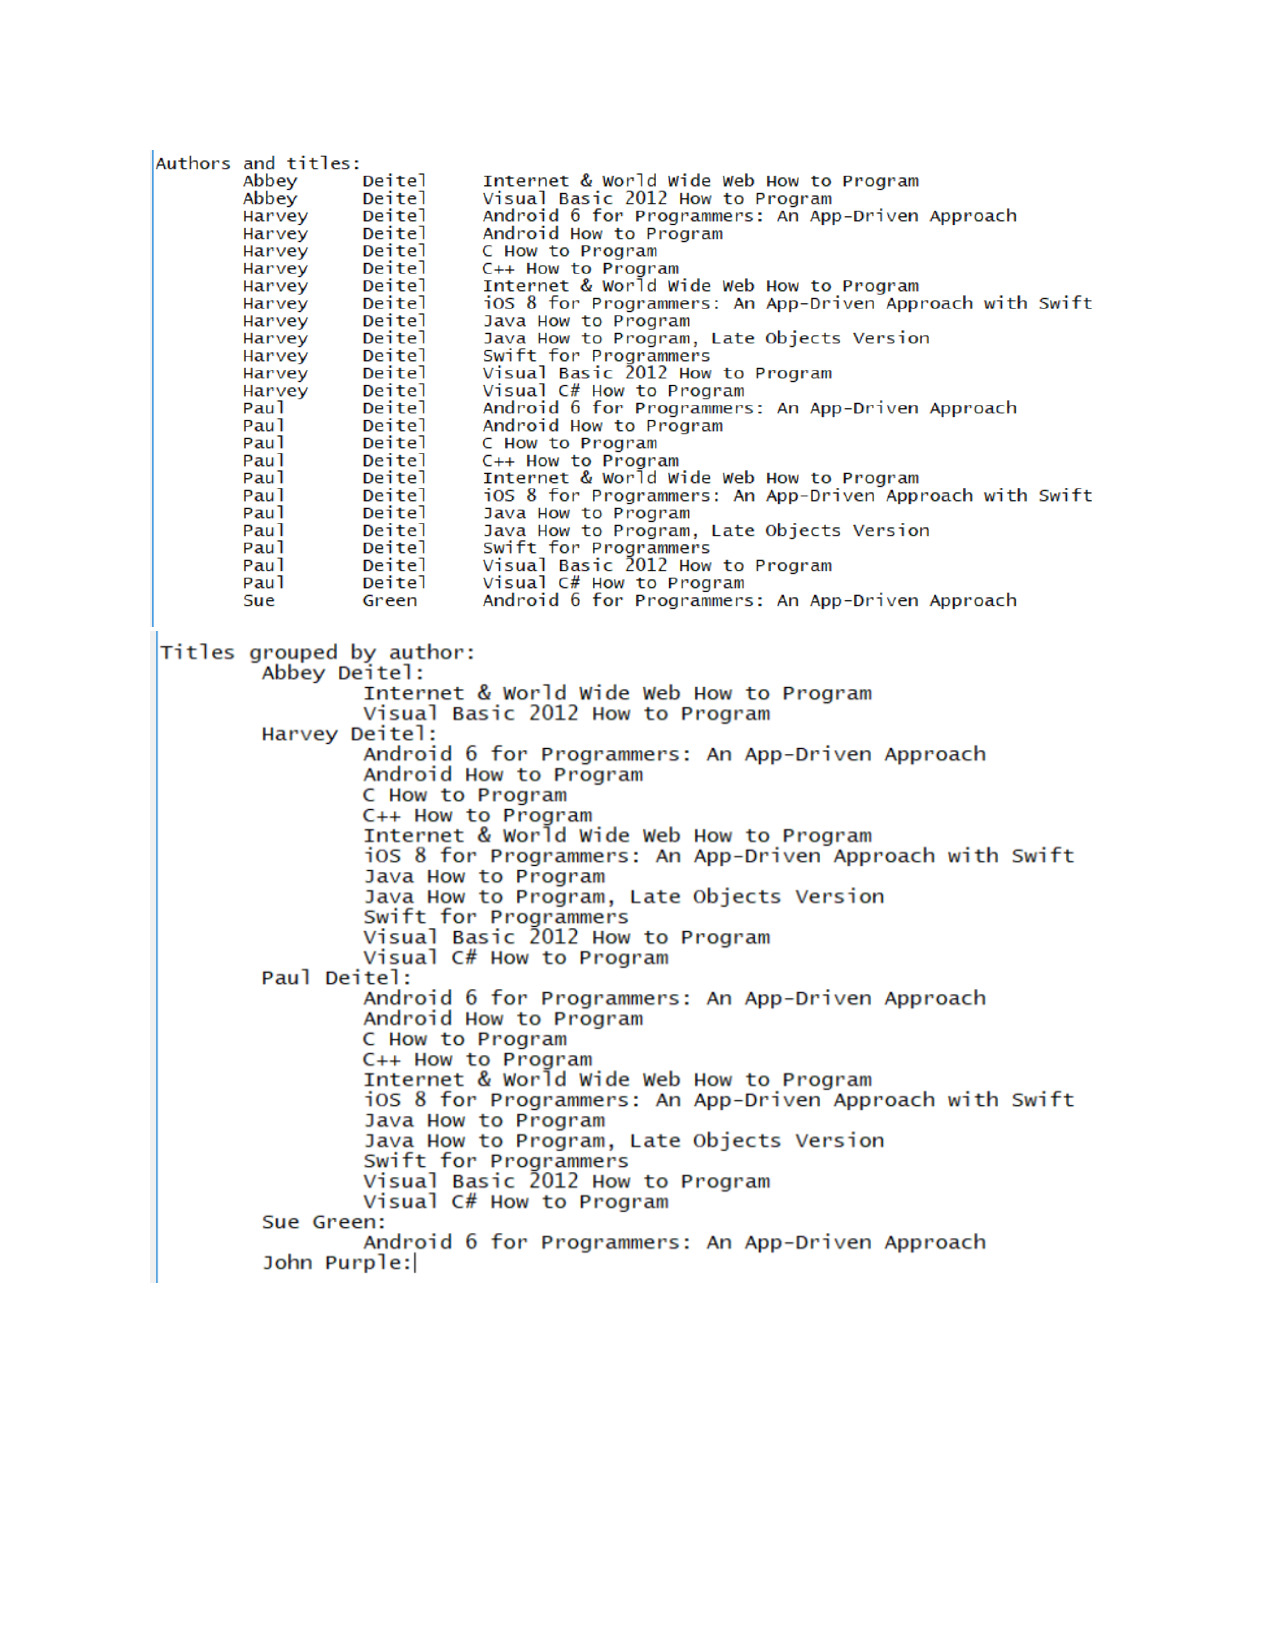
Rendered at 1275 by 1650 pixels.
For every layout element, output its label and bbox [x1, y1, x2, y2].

picture [150, 631, 1125, 1283]
picture [150, 150, 1125, 627]
